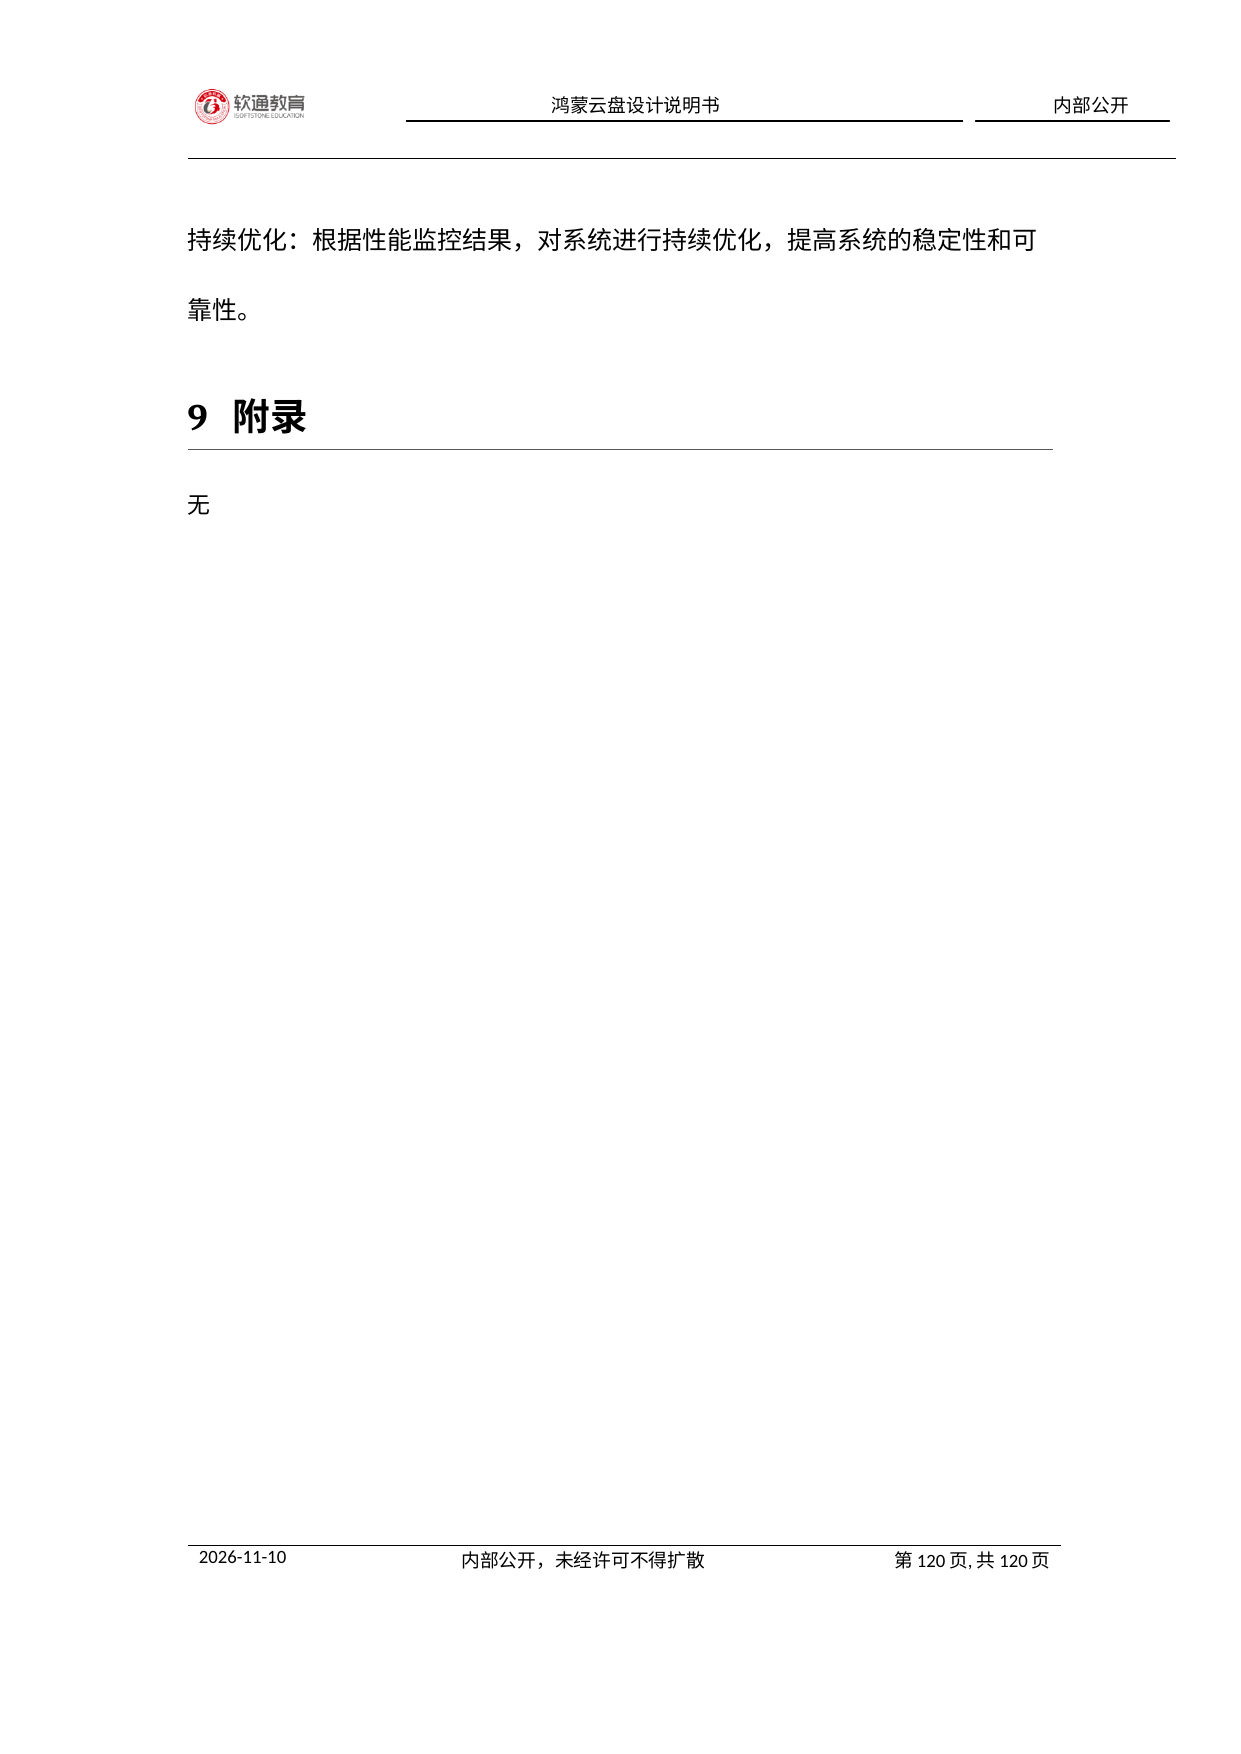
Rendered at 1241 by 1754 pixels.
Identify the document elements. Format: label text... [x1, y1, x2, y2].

text 无 [187, 471, 1053, 536]
picture [193, 88, 306, 125]
subtitle 附录 [187, 382, 1053, 450]
list 持续优化：根据性能监控结果，对系统进行持续优化，提高系统的稳定性和可靠性。 [187, 206, 1053, 341]
